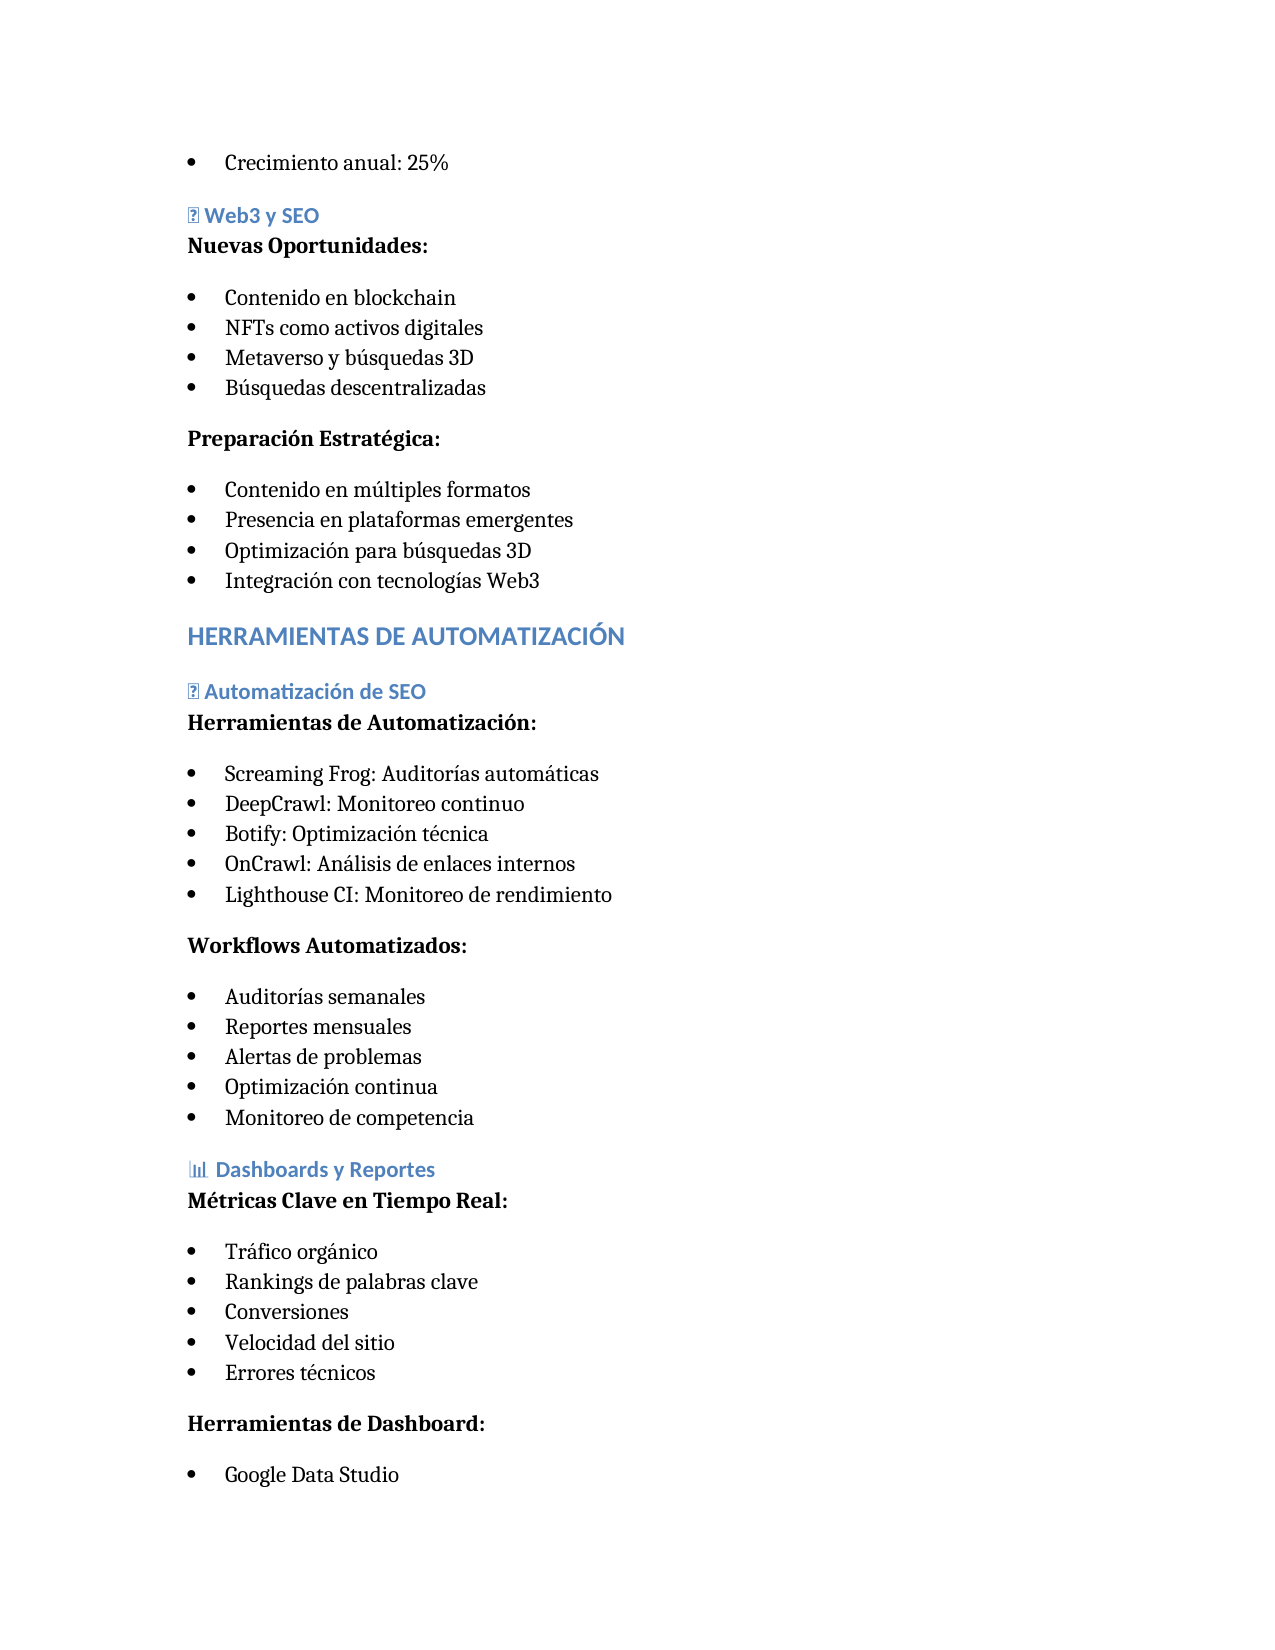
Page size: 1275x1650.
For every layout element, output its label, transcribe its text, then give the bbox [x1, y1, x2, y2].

list Presencia en plataformas emergentes [187, 507, 1087, 533]
list Conversiones [187, 1299, 1087, 1325]
list Rankings de palabras clave [187, 1269, 1087, 1295]
text Herramientas de Dashboard: [187, 1411, 1087, 1437]
list Metaverso y búsquedas 3D [187, 345, 1087, 371]
list DeepCrawl: Monitoreo continuo [187, 791, 1087, 817]
list Screaming Frog: Auditorías automáticas [187, 761, 1087, 787]
subtitle HERRAMIENTAS DE AUTOMATIZACIÓN [187, 619, 1087, 652]
list Búsquedas descentralizadas [187, 375, 1087, 401]
subtitle 🤖 Automatización de SEO [187, 677, 1087, 705]
list Botify: Optimización técnica [187, 821, 1087, 847]
list Auditorías semanales [187, 983, 1087, 1010]
subtitle 📊 Dashboards y Reportes [187, 1155, 1087, 1183]
subtitle 🌐 Web3 y SEO [187, 201, 1087, 229]
list NFTs como activos digitales [187, 314, 1087, 341]
text Nuevas Oportunidades: [187, 233, 1087, 259]
list Tráfico orgánico [187, 1239, 1087, 1265]
list Optimización para búsquedas 3D [187, 537, 1087, 564]
list Velocidad del sitio [187, 1329, 1087, 1356]
list Reportes mensuales [187, 1014, 1087, 1040]
text Preparación Estratégica: [187, 426, 1087, 452]
text Herramientas de Automatización: [187, 709, 1087, 736]
text Métricas Clave en Tiempo Real: [187, 1188, 1087, 1214]
list Google Data Studio [187, 1462, 1087, 1488]
list OnCrawl: Análisis de enlaces internos [187, 851, 1087, 878]
list Errores técnicos [187, 1359, 1087, 1386]
list Contenido en blockchain [187, 284, 1087, 311]
list Optimización continua [187, 1074, 1087, 1101]
list Contenido en múltiples formatos [187, 477, 1087, 503]
list Monitoreo de competencia [187, 1104, 1087, 1131]
list Alertas de problemas [187, 1044, 1087, 1070]
list Crecimiento anual: 25% [187, 150, 1087, 176]
list Lighthouse CI: Monitoreo de rendimiento [187, 881, 1087, 908]
list Integración con tecnologías Web3 [187, 568, 1087, 594]
text Workflows Automatizados: [187, 932, 1087, 959]
